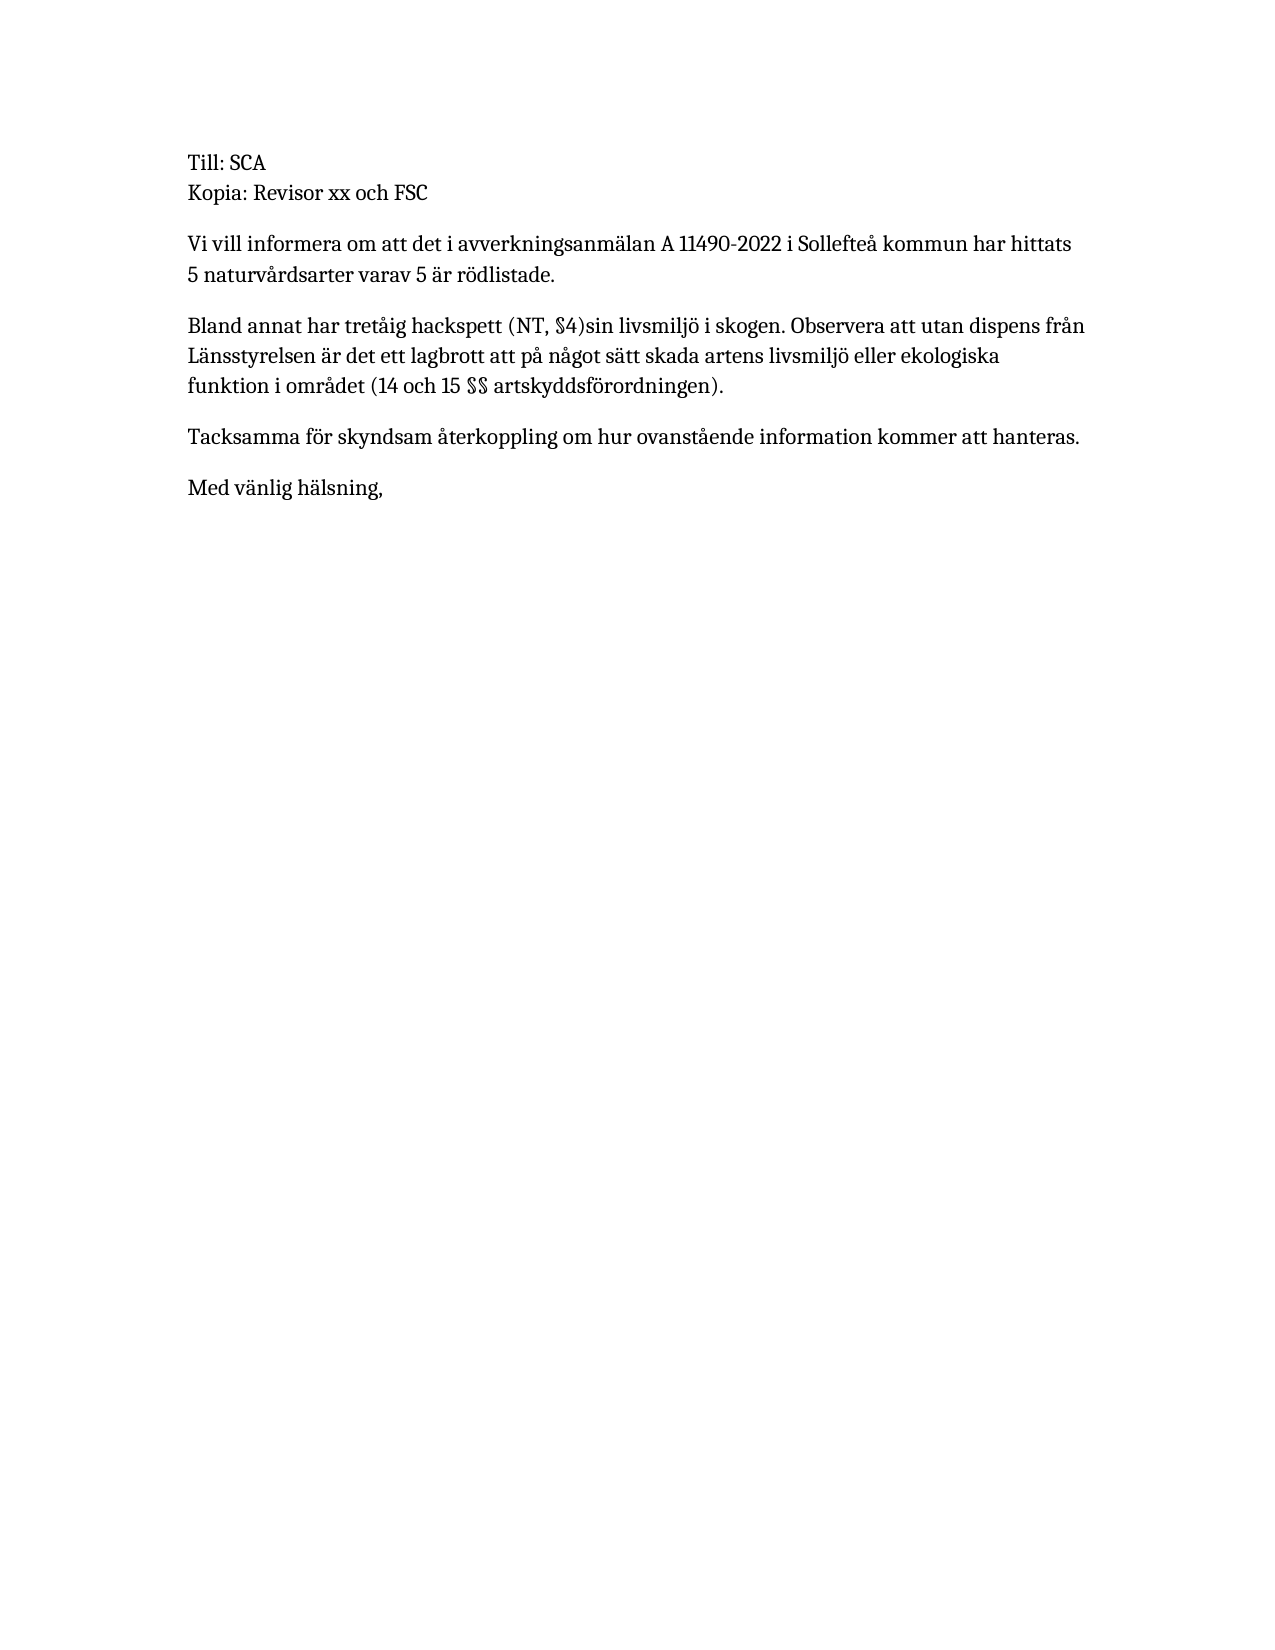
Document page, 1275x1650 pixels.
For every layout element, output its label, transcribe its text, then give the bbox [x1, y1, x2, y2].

text Bland annat har tretåig hackspett (NT, §4)sin livsmiljö i skogen. Observera att utan dispens från Länsstyrelsen är det ett lagbrott att på något sätt skada artens livsmiljö eller ekologiska funktion i området (14 och 15 §§ artskyddsförordningen). [187, 312, 1087, 399]
text Med vänlig hälsning, [187, 475, 1087, 532]
text Till: SCA Kopia: Revisor xx och FSC [187, 150, 1087, 207]
text Tacksamma för skyndsam återkoppling om hur ovanstående information kommer att hanteras. [187, 424, 1087, 450]
text Vi vill informera om att det i avverkningsanmälan A 11490-2022 i Sollefteå kommun har hittats 5 naturvårdsarter varav 5 är rödlistade. [187, 231, 1087, 288]
